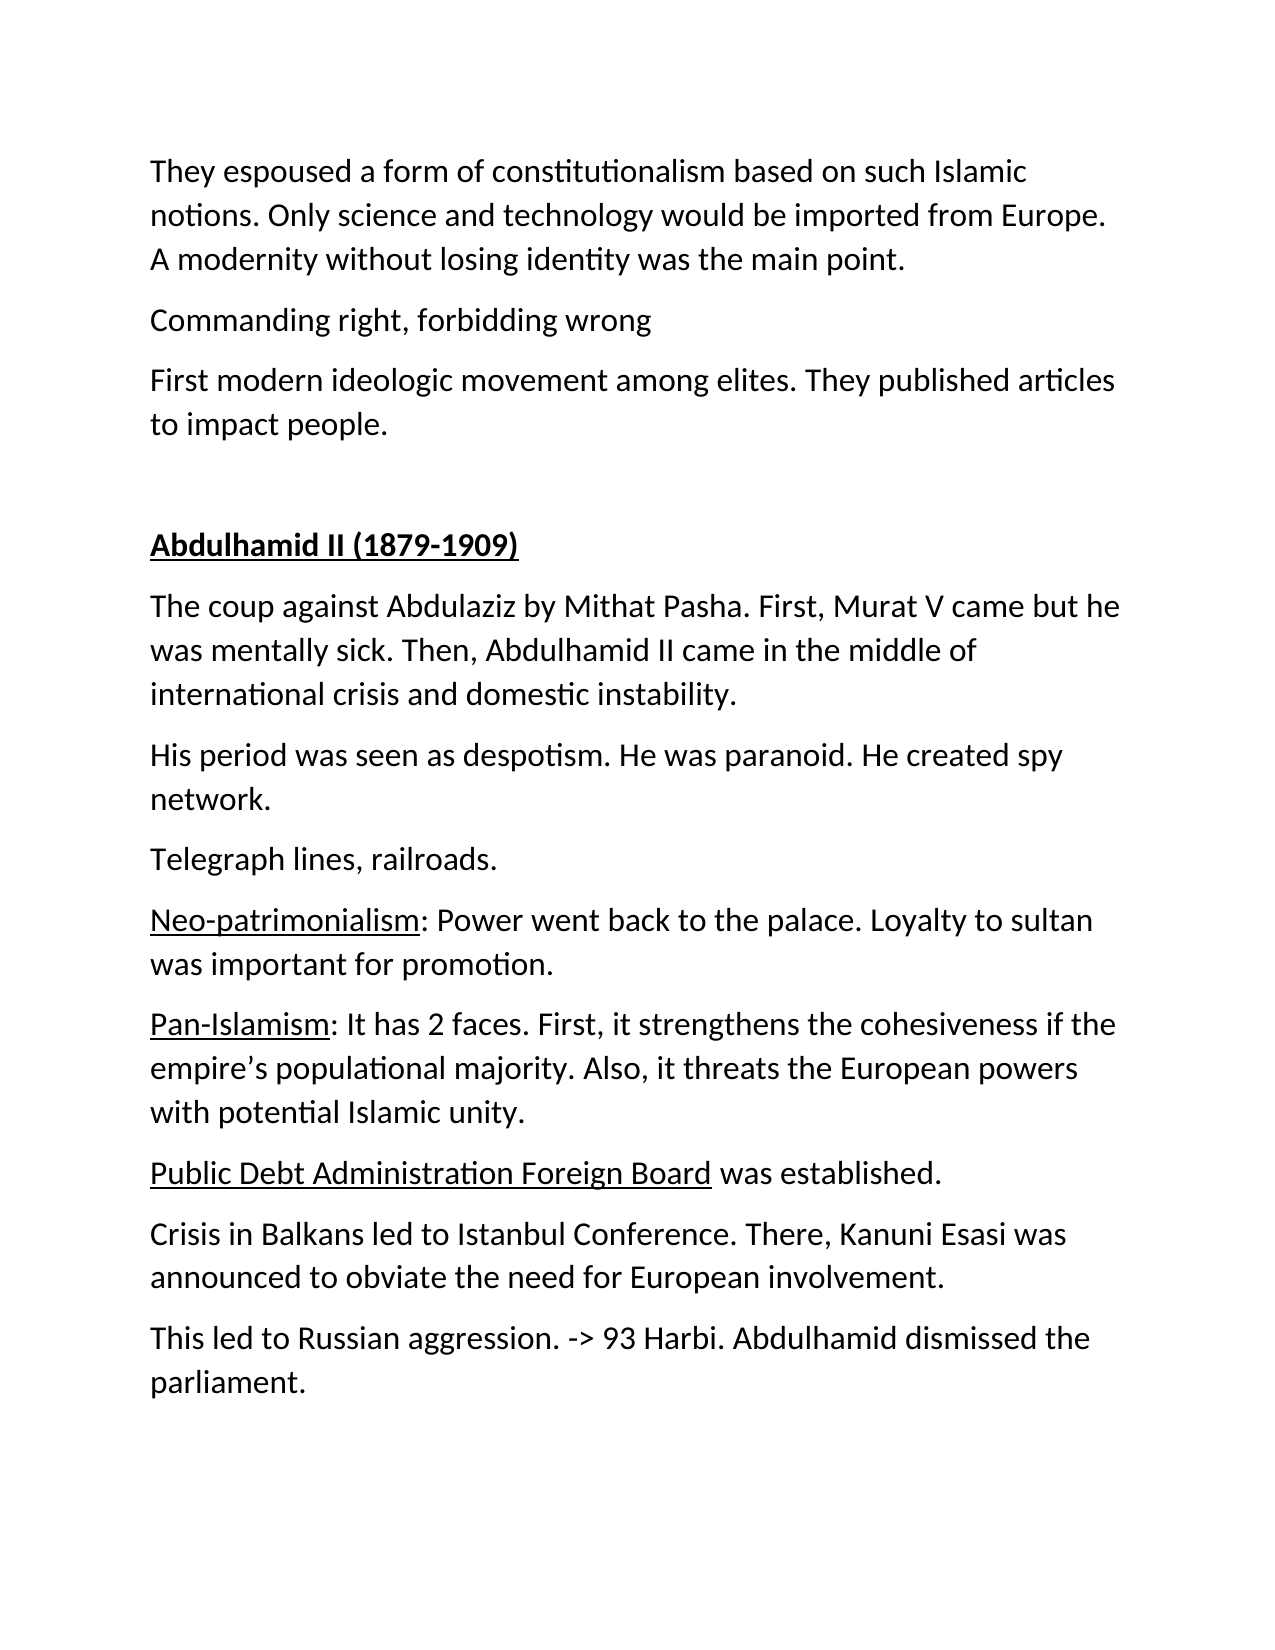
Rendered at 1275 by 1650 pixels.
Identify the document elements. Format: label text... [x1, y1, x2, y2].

text They espoused a form of constitutionalism based on such Islamic notions. Only science and technology would be imported from Europe. A modernity without losing identity was the main point. [150, 150, 1125, 279]
text Telegraph lines, railroads. [150, 838, 1125, 879]
text Pan-Islamism: It has 2 faces. First, it strengthens the cohesiveness if the empire’s populational majority. Also, it threats the European powers with potential Islamic unity. [150, 1003, 1125, 1132]
text First modern ideologic movement among elites. They published articles to impact people. [150, 359, 1125, 444]
text His period was seen as despotism. He was paranoid. He created spy network. [150, 733, 1125, 818]
text Neo-patrimonialism: Power went back to the palace. Loyalty to sultan was important for promotion. [150, 899, 1125, 983]
text Public Debt Administration Foreign Board was established. [150, 1152, 1125, 1193]
text This led to Russian aggression. -> 93 Harbi. Abdulhamid dismissed the parliament. [150, 1317, 1125, 1402]
text Abdulhamid II (1879-1909) [150, 524, 1125, 565]
text Commanding right, forbidding wrong [150, 298, 1125, 339]
text Crisis in Balkans led to Istanbul Conference. There, Kanuni Esasi was announced to obviate the need for European involvement. [150, 1212, 1125, 1297]
text The coup against Abdulaziz by Mithat Pasha. First, Murat V came but he was mentally sick. Then, Abdulhamid II came in the middle of international crisis and domestic instability. [150, 585, 1125, 714]
